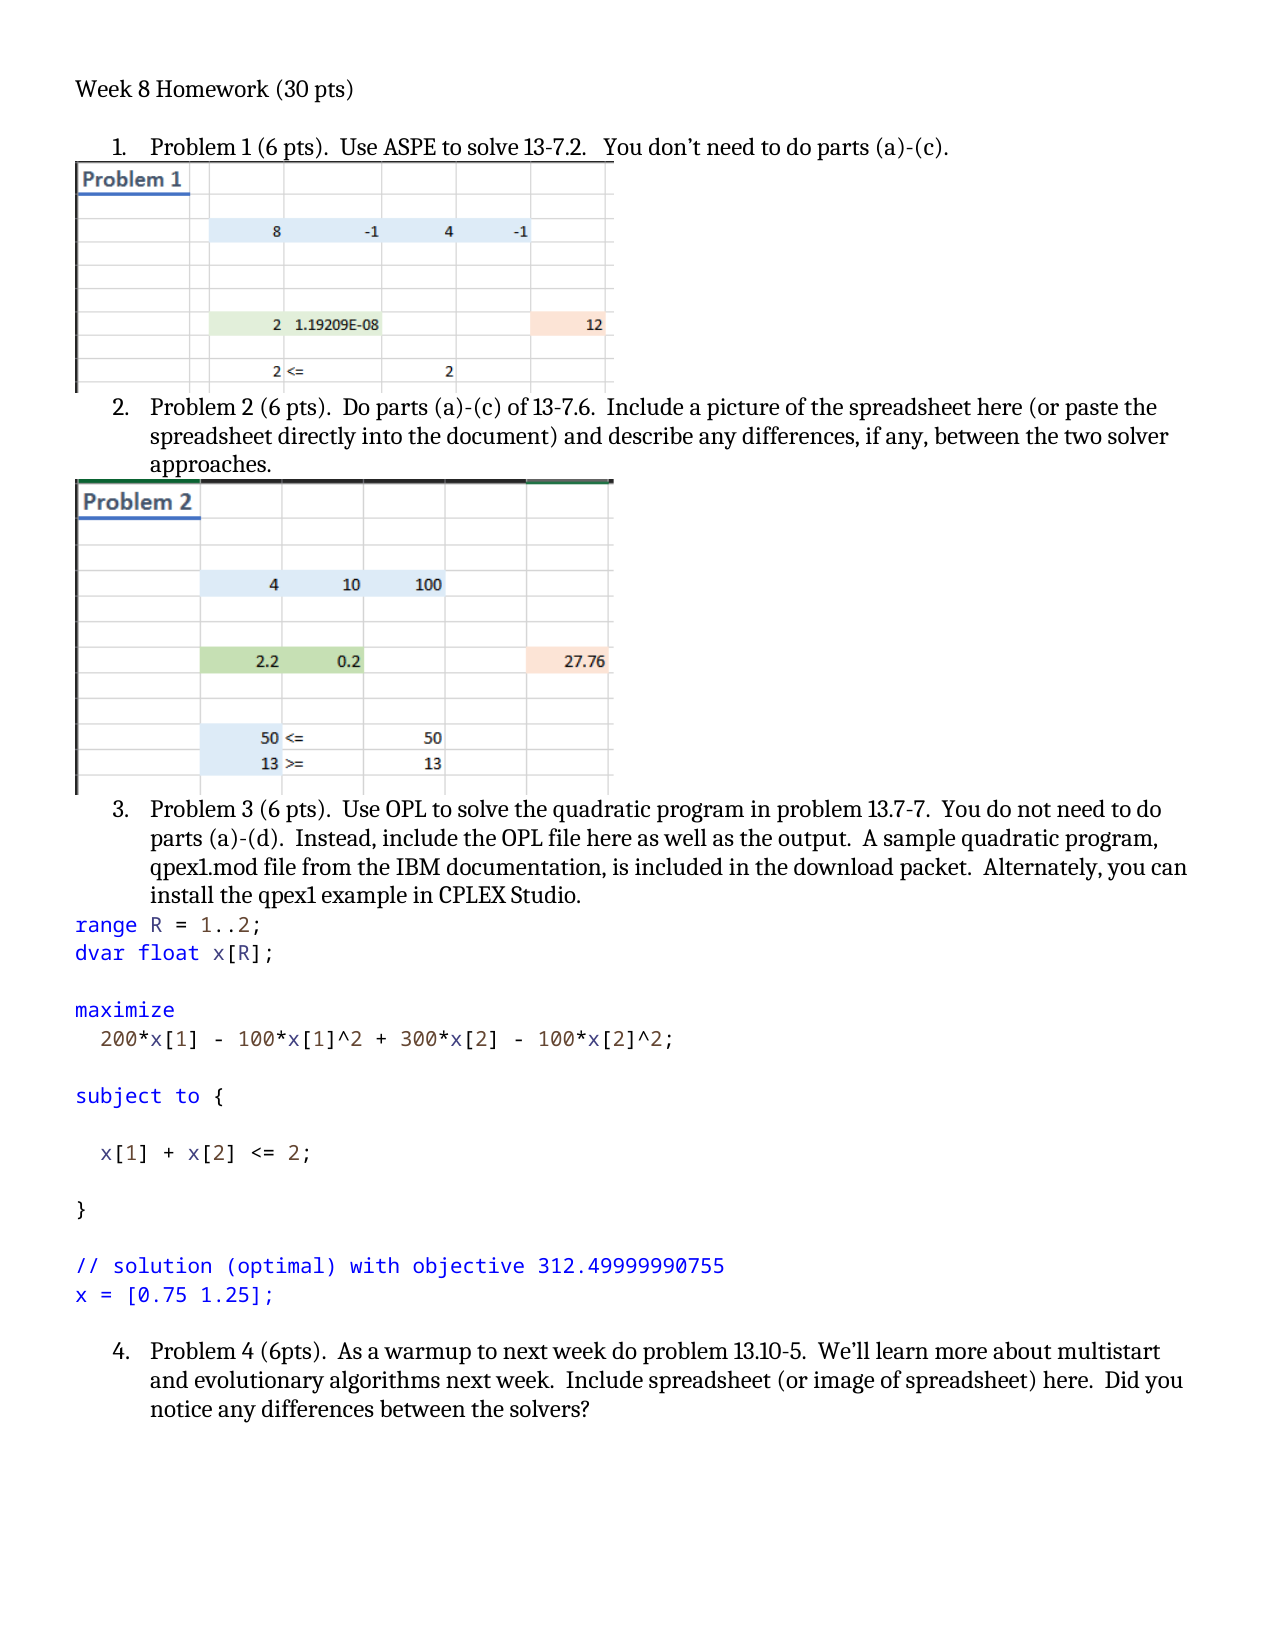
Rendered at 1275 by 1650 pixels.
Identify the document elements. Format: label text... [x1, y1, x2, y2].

text x[1] + x[2] <= 2; [75, 1138, 1200, 1166]
text range R = 1..2; [75, 910, 1200, 938]
list Problem 3 (6 pts). Use OPL to solve the quadratic program in problem 13.7-7. You do not need to do parts (a)-(d). Instead, include the OPL file here as well as the output. A sample quadratic program, qpex1.mod file from the IBM documentation, is included in the download packet. Alternately, you can install the qpex1 example in CPLEX Studio. [112, 795, 1200, 910]
list Problem 4 (6pts). As a warmup to next week do problem 13.10-5. We’ll learn more about multistart and evolutionary algorithms next week. Include spreadsheet (or image of spreadsheet) here. Did you notice any differences between the solvers? [112, 1337, 1200, 1423]
text } [75, 1194, 1200, 1223]
text maximize [75, 995, 1200, 1024]
picture [75, 161, 614, 393]
text dvar float x[R]; [75, 938, 1200, 967]
list Problem 1 (6 pts). Use ASPE to solve 13-7.2. You don’t need to do parts (a)-(c). [112, 132, 1200, 161]
list Problem 2 (6 pts). Do parts (a)-(c) of 13-7.6. Include a picture of the spreadsheet here (or paste the spreadsheet directly into the document) and describe any differences, if any, between the two solver approaches. [112, 393, 1200, 479]
picture [75, 479, 614, 795]
text x = [0.75 1.25]; [75, 1280, 1200, 1308]
text // solution (optimal) with objective 312.49999990755 [75, 1251, 1200, 1280]
text 200*x[1] - 100*x[1]^2 + 300*x[2] - 100*x[2]^2; [75, 1024, 1200, 1052]
text subject to { [75, 1081, 1200, 1109]
text Week 8 Homework (30 pts) [75, 75, 1200, 104]
